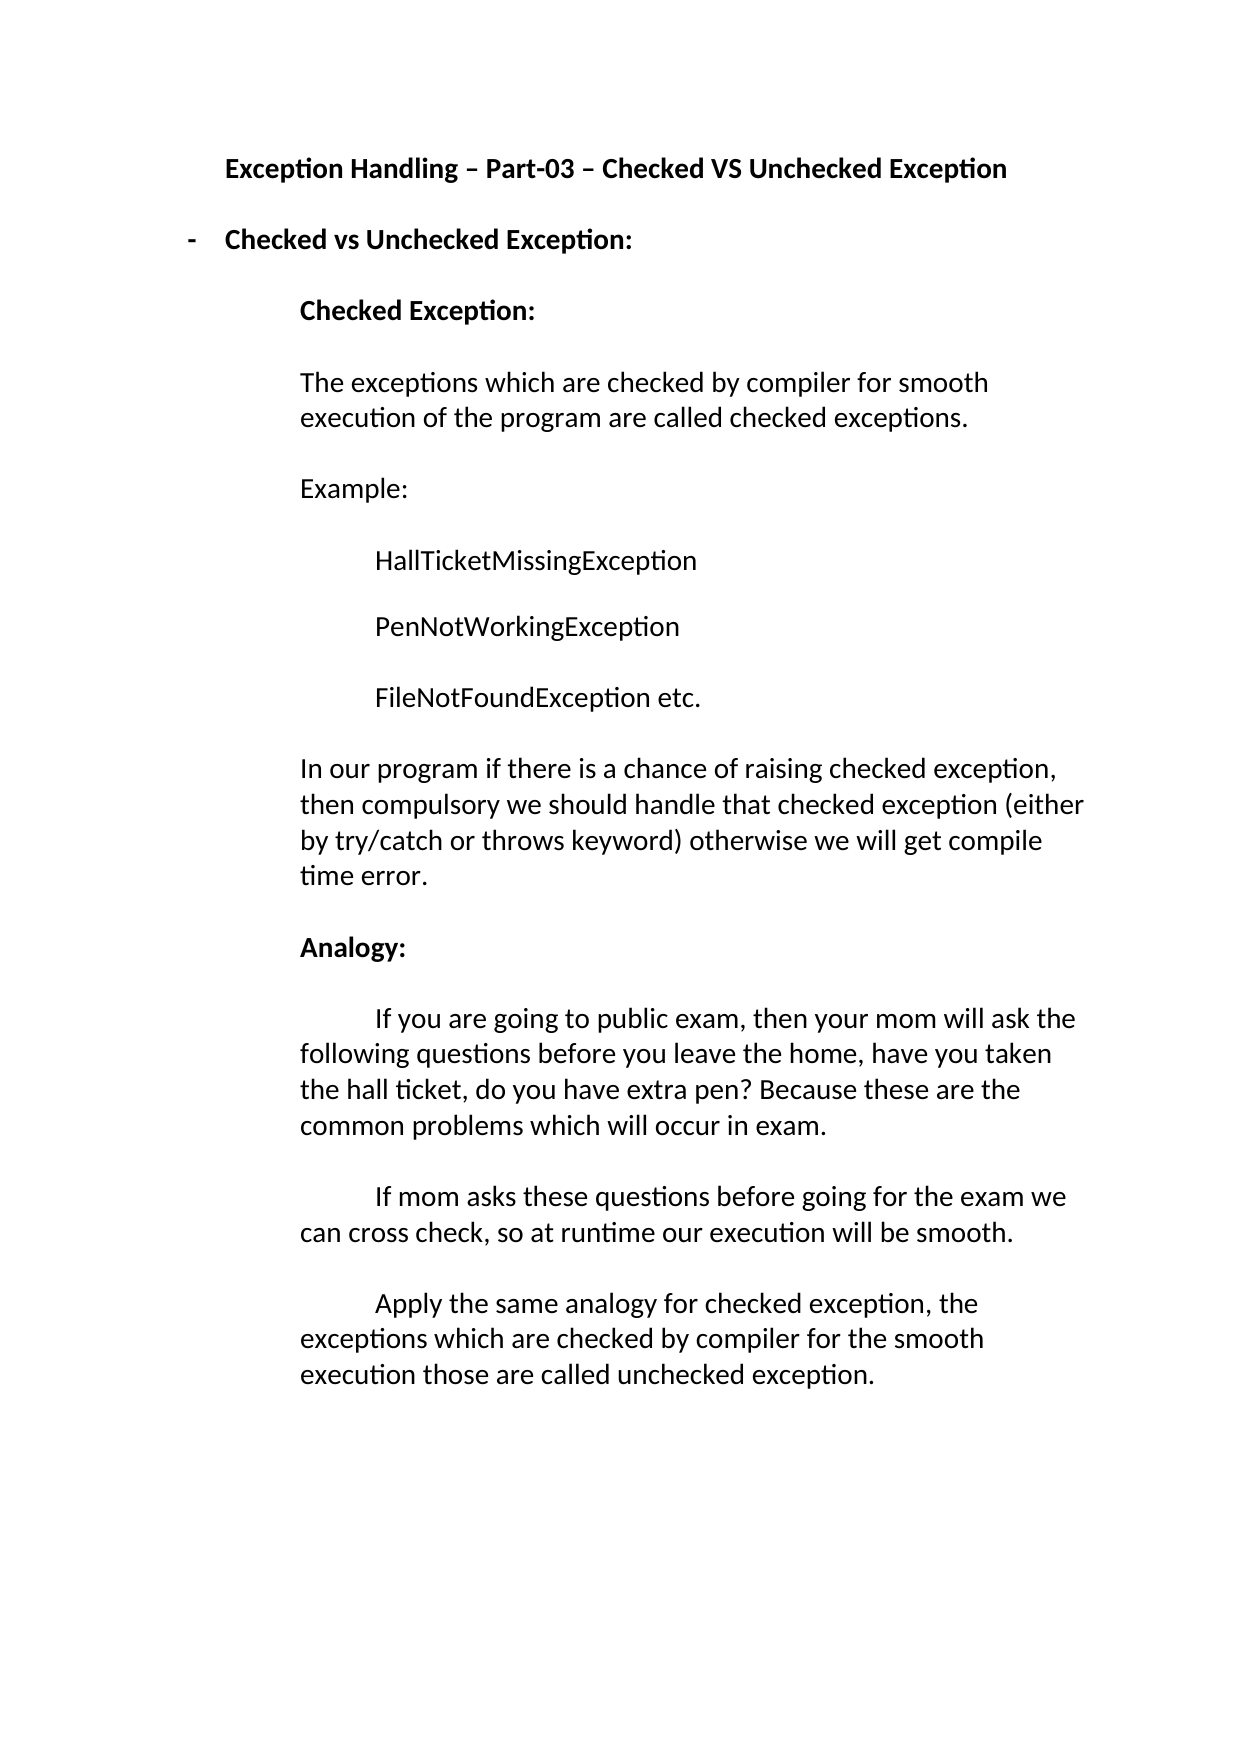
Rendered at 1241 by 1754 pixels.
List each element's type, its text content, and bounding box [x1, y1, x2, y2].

list Checked vs Unchecked Exception: [187, 221, 1090, 257]
list HallTicketMissingException [300, 542, 1090, 577]
list The exceptions which are checked by compiler for smooth execution of the program are called checked exceptions. [300, 364, 1090, 435]
text Checked Exception: [300, 292, 1090, 328]
list In our program if there is a chance of raising checked exception, then compulsory we should handle that checked exception (either by try/catch or throws keyword) otherwise we will get compile time error. [300, 751, 1090, 893]
list Example: [300, 471, 1090, 506]
list PenNotWorkingException [300, 608, 1090, 644]
list If mom asks these questions before going for the exam we can cross check, so at runtime our execution will be smooth. [300, 1178, 1090, 1249]
text Exception Handling – Part-03 – Checked VS Unchecked Exception [150, 150, 1090, 186]
list If you are going to public exam, then your mom will ask the following questions before you leave the home, have you taken the hall ticket, do you have extra pen? Because these are the common problems which will occur in exam. [300, 1000, 1090, 1142]
list Apply the same analogy for checked exception, the exceptions which are checked by compiler for the smooth execution those are called unchecked exception. [300, 1285, 1090, 1392]
list Analogy: [300, 929, 1090, 964]
list FileNotFoundException etc. [300, 679, 1090, 715]
